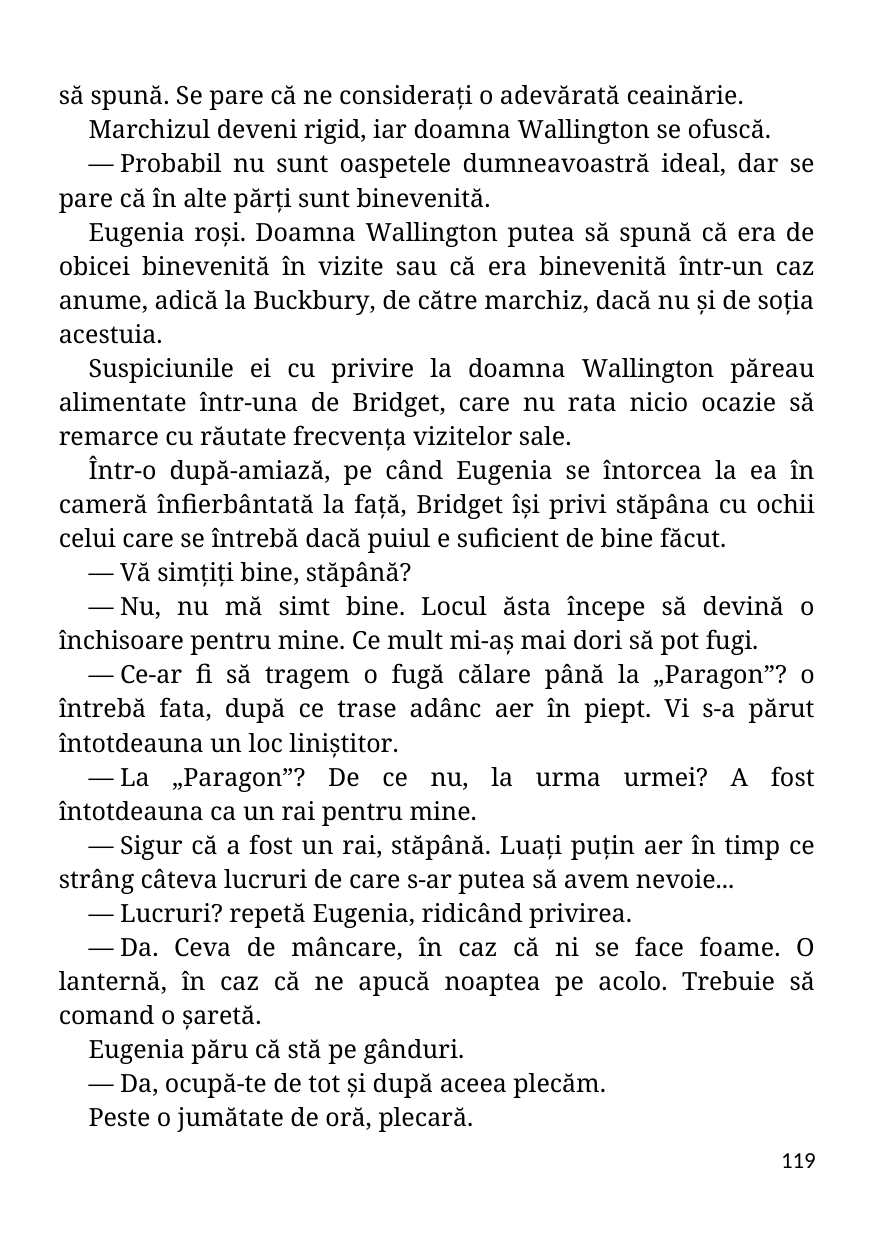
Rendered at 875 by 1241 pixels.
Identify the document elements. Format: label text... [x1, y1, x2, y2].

text — Ce-ar fi să tragem o fugă călare până la „Paragon”? o întrebă fata, după ce trase adânc aer în piept. Vi s-a părut întotdeauna un loc liniștitor. [58, 657, 816, 759]
text Eugenia roși. Doamna Wallington putea să spună că era de obicei binevenită în vizite sau că era binevenită într-un caz anume, adică la Buckbury, de către marchiz, dacă nu și de soția acestuia. [58, 214, 816, 351]
text — Vă simțiți bine, stăpână? [58, 555, 816, 589]
text — La „Paragon”? De ce nu, la urma urmei? A fost întotdeauna ca un rai pentru mine. [58, 759, 816, 827]
text Suspiciunile ei cu privire la doamna Wallington păreau alimentate într-una de Bridget, care nu rata nicio ocazie să remarce cu răutate frecvența vizitelor sale. [58, 351, 816, 453]
text Eugenia păru că stă pe gânduri. [58, 1032, 816, 1066]
text — Probabil nu sunt oaspetele dumneavoastră ideal, dar se pare că în alte părți sunt binevenită. [58, 146, 816, 214]
text Peste o jumătate de oră, plecară. [58, 1100, 816, 1134]
text Marchizul deveni rigid, iar doamna Wallington se ofuscă. [58, 112, 816, 146]
text Într-o după-amiază, pe când Eugenia se întorcea la ea în cameră înfierbântată la față, Bridget își privi stăpâna cu ochii celui care se întrebă dacă puiul e suficient de bine făcut. [58, 453, 816, 555]
text — Sigur că a fost un rai, stăpână. Luați puțin aer în timp ce strâng câteva lucruri de care s-ar putea să avem nevoie... [58, 827, 816, 896]
text — Da. Ceva de mâncare, în caz că ni se face foame. O lanternă, în caz că ne apucă noaptea pe acolo. Trebuie să comand o șaretă. [58, 929, 816, 1032]
text — Da, ocupă-te de tot și după aceea plecăm. [58, 1066, 816, 1100]
text — Nu, nu mă simt bine. Locul ăsta începe să devină o închisoare pentru mine. Ce mult mi-aș mai dori să pot fugi. [58, 589, 816, 657]
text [58, 78, 816, 112]
text — Lucruri? repetă Eugenia, ridicând privirea. [58, 896, 816, 929]
